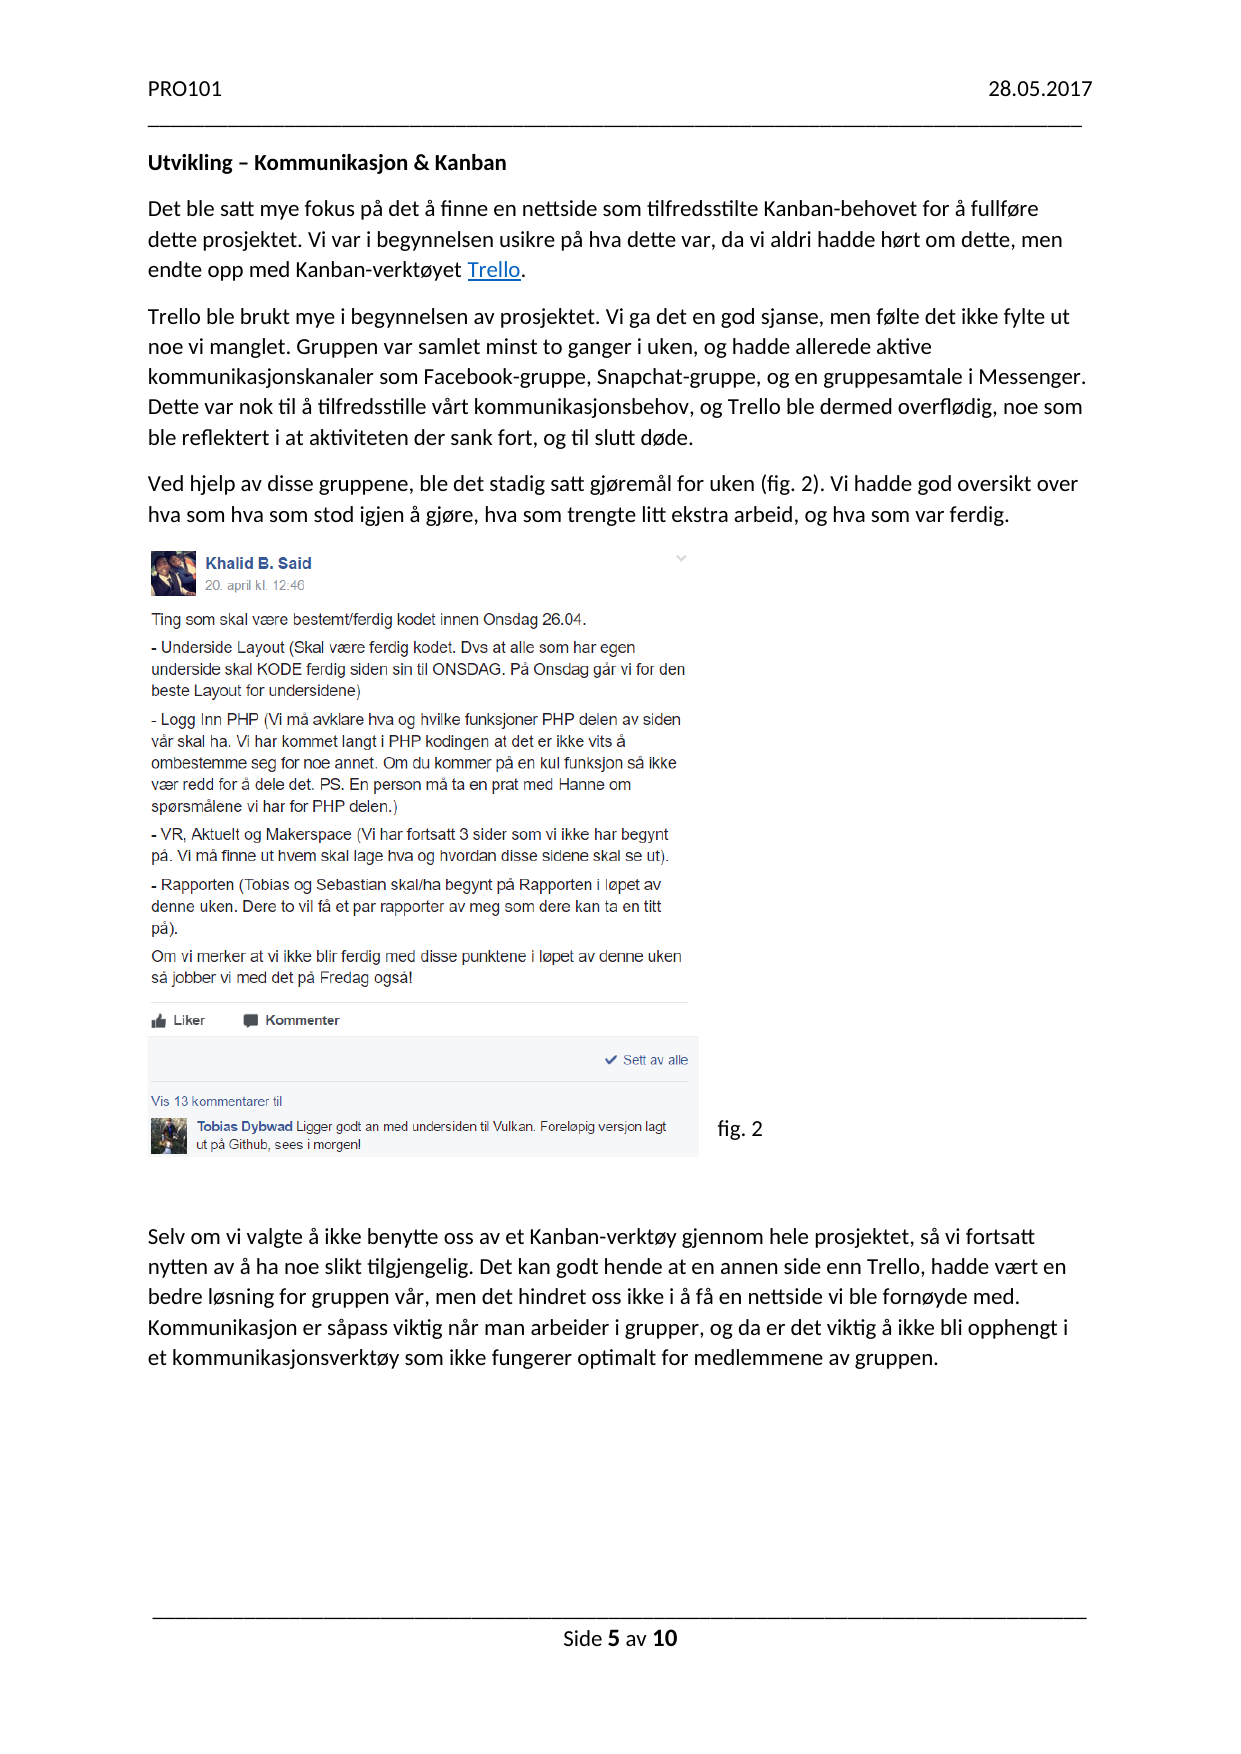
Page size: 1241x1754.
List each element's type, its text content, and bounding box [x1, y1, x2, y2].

text Trello ble brukt mye i begynnelsen av prosjektet. Vi ga det en god sjanse, men følte det ikke fylte ut noe vi manglet. Gruppen var samlet minst to ganger i uken, og hadde allerede aktive kommunikasjonskanaler som Facebook-gruppe, Snapchat-gruppe, og en gruppesamtale i Messenger. Dette var nok til å tilfredsstille vårt kommunikasjonsbehov, og Trello ble dermed overflødig, noe som ble reflektert i at aktiviteten der sank fort, og til slutt døde. [148, 302, 1093, 451]
text Selv om vi valgte å ikke benytte oss av et Kanban-verktøy gjennom hele prosjektet, så vi fortsatt nytten av å ha noe slikt tilgjengelig. Det kan godt hende at en annen side enn Trello, hadde vært en bedre løsning for gruppen vår, men det hindret oss ikke i å få en nettside vi ble fornøyde med. Kommunikasjon er såpass viktig når man arbeider i grupper, og da er det viktig å ikke bli opphengt i et kommunikasjonsverktøy som ikke fungerer optimalt for medlemmene av gruppen. [148, 1222, 1093, 1371]
text Ved hjelp av disse gruppene, ble det stadig satt gjøremål for uken (fig. 2). Vi hadde god oversikt over hva som hva som stod igjen å gjøre, hva som trengte litt ekstra arbeid, og hva som var ferdig. [148, 469, 1093, 528]
text Det ble satt mye fokus på det å finne en nettside som tilfredsstilte Kanban-behovet for å fullføre dette prosjektet. Vi var i begynnelsen usikre på hva dette var, da vi aldri hadde hørt om dette, men endte opp med Kanban-verktøyet Trello. [148, 194, 1093, 283]
picture [147, 546, 699, 1157]
text Utvikling – Kommunikasjon & Kanban [148, 148, 1093, 176]
